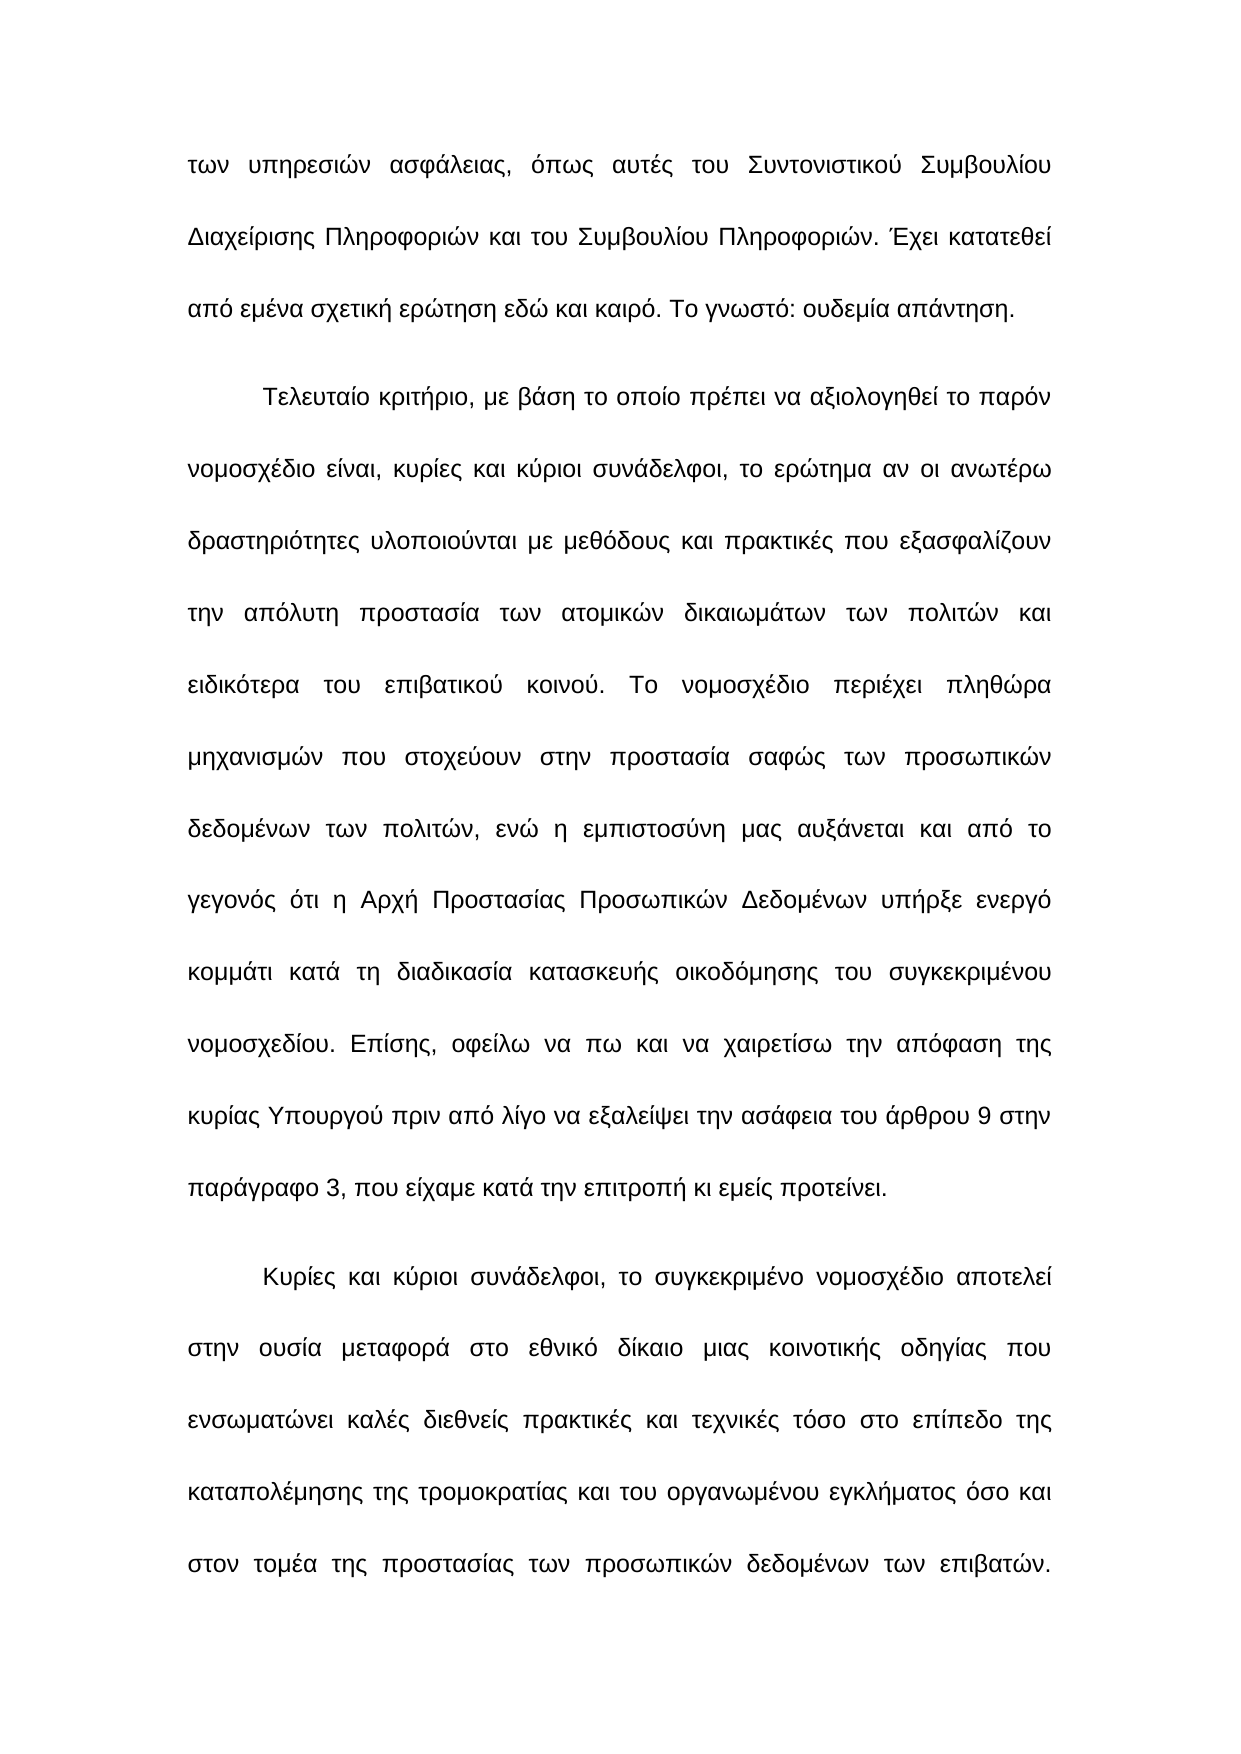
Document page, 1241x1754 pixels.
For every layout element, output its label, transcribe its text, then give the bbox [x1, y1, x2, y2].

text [187, 150, 1053, 322]
text Τελευταίο κριτήριο, με βάση το οποίο πρέπει να αξιολογηθεί το παρόν νομοσχέδιο είναι, κυρίες και κύριοι συνάδελφοι, το ερώτημα αν οι ανωτέρω δραστηριότητες υλοποιούνται με μεθόδους και πρακτικές που εξασφαλίζουν την απόλυτη προστασία των ατομικών δικαιωμάτων των πολιτών και ειδικότερα του επιβατικού κοινού. Το νομοσχέδιο περιέχει πληθώρα μηχανισμών που στοχεύουν στην προστασία σαφώς των προσωπικών δεδομένων των πολιτών, ενώ η εμπιστοσύνη μας αυξάνεται και από το γεγονός ότι η Αρχή Προστασίας Προσωπικών Δεδομένων υπήρξε ενεργό κομμάτι κατά τη διαδικασία κατασκευής οικοδόμησης του συγκεκριμένου νομοσχεδίου. Επίσης, οφείλω να πω και να χαιρετίσω την απόφαση της κυρίας Υπουργού πριν από λίγο να εξαλείψει την ασάφεια του άρθρου 9 στην παράγραφο 3, που είχαμε κατά την επιτροπή κι εμείς προτείνει. [187, 382, 1053, 1202]
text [187, 1261, 1053, 1578]
